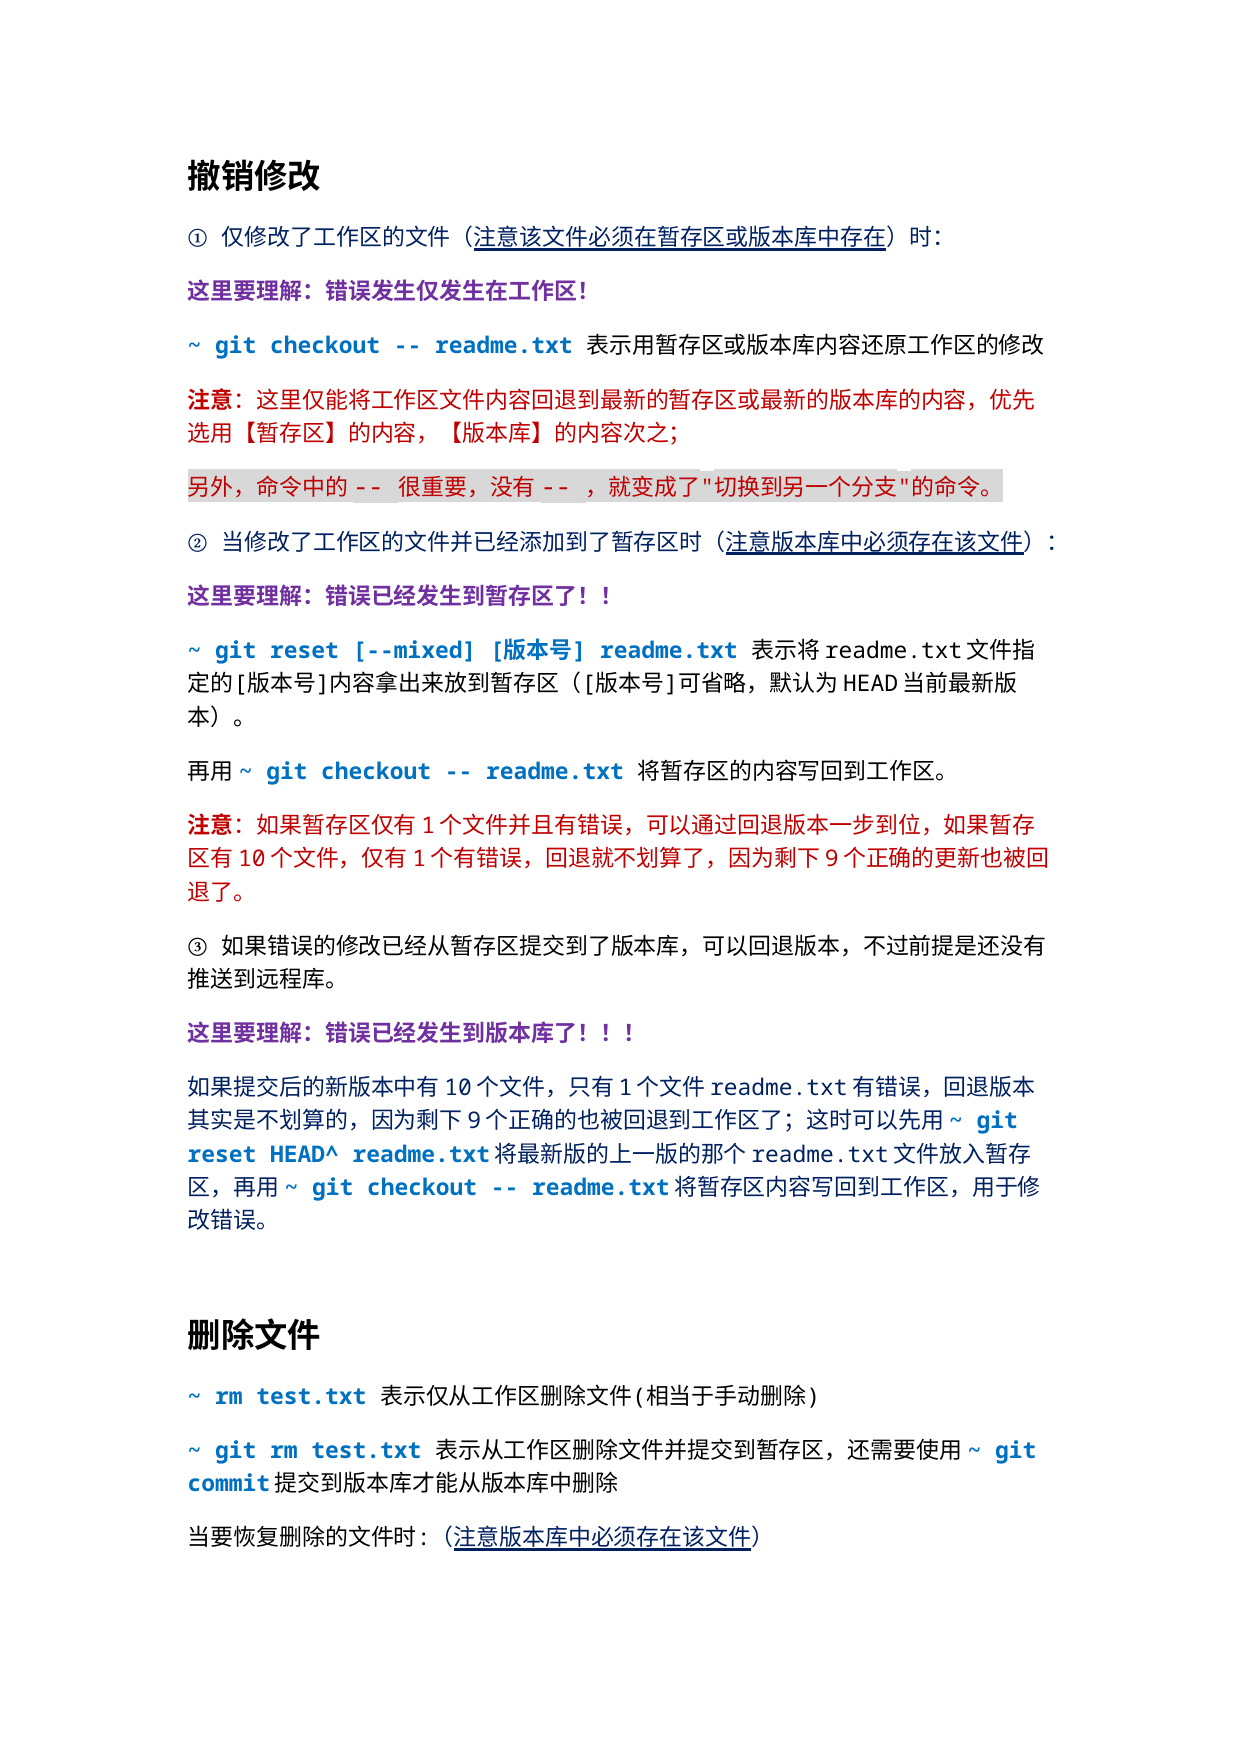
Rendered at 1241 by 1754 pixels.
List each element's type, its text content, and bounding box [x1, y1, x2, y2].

text ~ git rm test.txt 表示从工作区删除文件并提交到暂存区，还需要使用 ~ git commit提交到版本库才能从版本库中删除 [187, 1432, 1053, 1498]
text 如果提交后的新版本中有10个文件，只有1个文件readme.txt有错误，回退版本其实是不划算的，因为剩下9个正确的也被回退到工作区了；这时可以先用 ~ git reset HEAD^ readme.txt将最新版的上一版的那个readme.txt文件放入暂存区，再用 ~ git checkout -- readme.txt将暂存区内容写回到工作区，用于修改错误。 [187, 1069, 1053, 1236]
text 注意：如果暂存区仅有1个文件并且有错误，可以通过回退版本一步到位，如果暂存区有10个文件，仅有1个有错误，回退就不划算了，因为剩下9个正确的更新也被回退了。 [187, 807, 1053, 907]
text 再用 ~ git checkout -- readme.txt 将暂存区的内容写回到工作区。 [187, 753, 1053, 786]
text 这里要理解：错误已经发生到版本库了！！！ [187, 1015, 1053, 1048]
text ~ git checkout -- readme.txt 表示用暂存区或版本库内容还原工作区的修改 [187, 327, 1053, 361]
text ~ rm test.txt 表示仅从工作区删除文件(相当于手动删除) [187, 1377, 1053, 1411]
text 这里要理解：错误发生仅发生在工作区！ [187, 273, 1053, 306]
text 注意：这里仅能将工作区文件内容回退到最新的暂存区或最新的版本库的内容，优先选用【暂存区】的内容，【版本库】的内容次之； [187, 381, 1053, 448]
text ② 当修改了工作区的文件并已经添加到了暂存区时（注意版本库中必须存在该文件）： [187, 524, 1053, 557]
text 撤销修改 [187, 150, 1053, 198]
text ~ git reset [--mixed] [版本号] readme.txt 表示将readme.txt文件指定的[版本号]内容拿出来放到暂存区（[版本号]可省略，默认为HEAD当前最新版本）。 [187, 632, 1053, 732]
text 当要恢复删除的文件时:（注意版本库中必须存在该文件） [187, 1519, 1053, 1552]
text 删除文件 [187, 1308, 1053, 1357]
text 另外，命令中的 -- 很重要，没有 -- ，就变成了"切换到另一个分支"的命令。 [586, 469, 1053, 503]
text ① 仅修改了工作区的文件（注意该文件必须在暂存区或版本库中存在）时： [187, 219, 1053, 252]
text ③ 如果错误的修改已经从暂存区提交到了版本库，可以回退版本，不过前提是还没有推送到远程库。 [187, 927, 1053, 994]
text 这里要理解：错误已经发生到暂存区了！！ [187, 578, 1053, 611]
